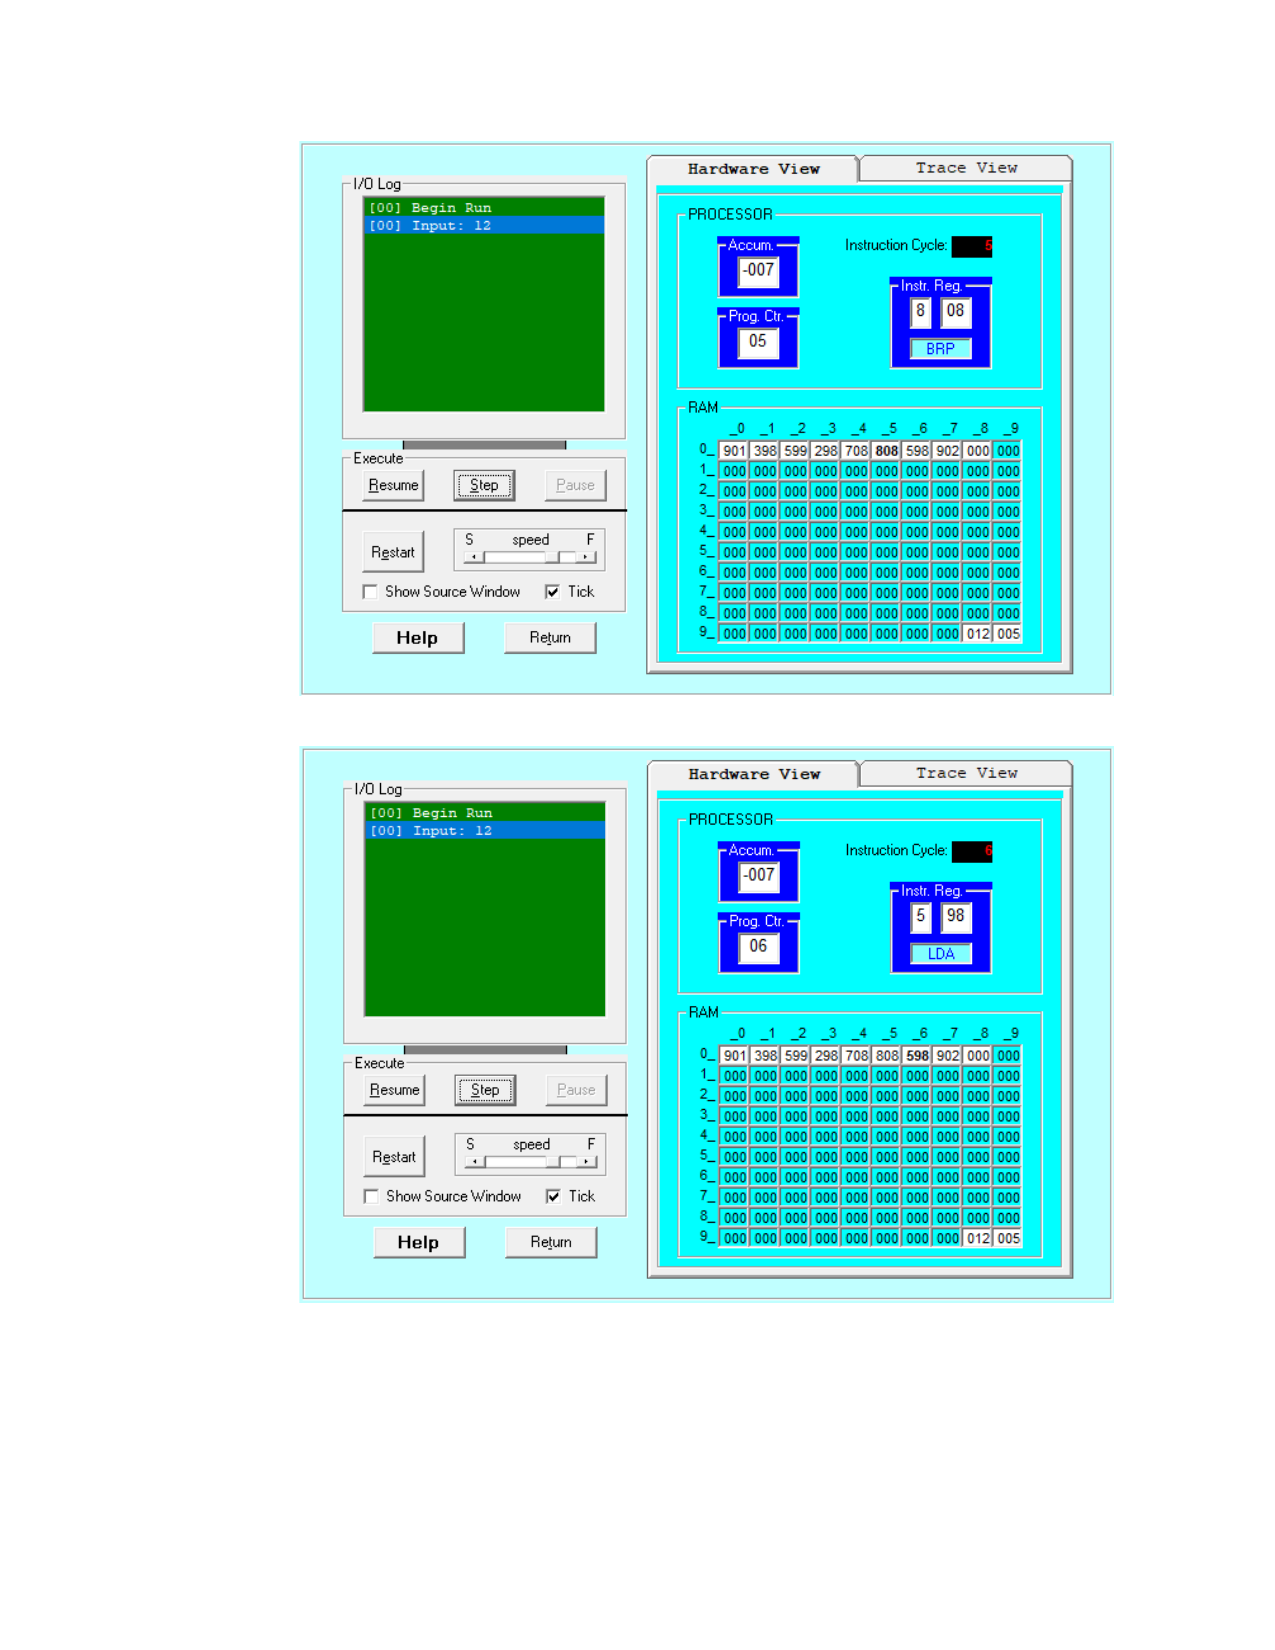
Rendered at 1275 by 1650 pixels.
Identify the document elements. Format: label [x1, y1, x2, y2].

picture [299, 746, 1114, 1303]
picture [299, 141, 1114, 696]
